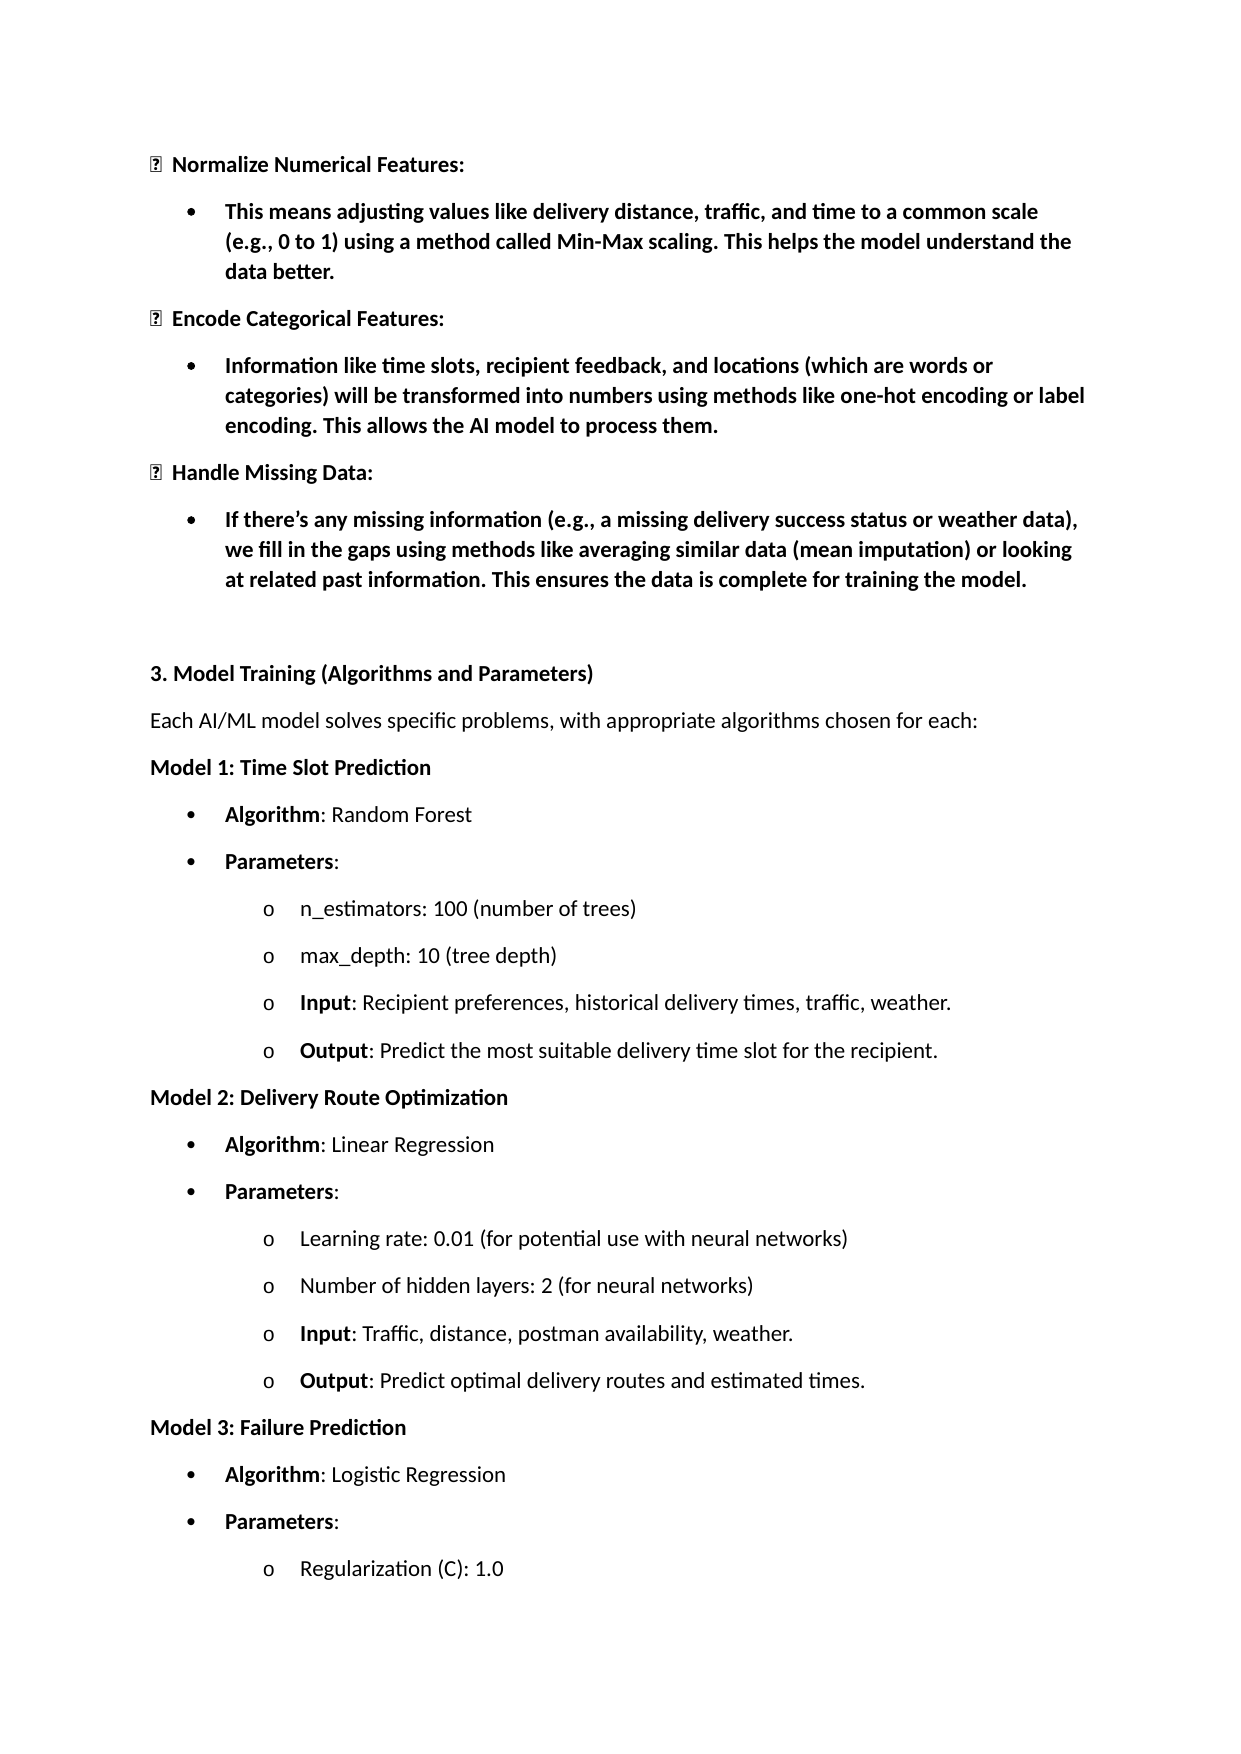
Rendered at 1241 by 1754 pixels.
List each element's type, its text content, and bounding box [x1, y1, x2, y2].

text Each AI/ML model solves specific problems, with appropriate algorithms chosen for each: [150, 706, 1090, 734]
list Parameters: [187, 847, 1090, 875]
text  Normalize Numerical Features: [150, 150, 1090, 178]
text Model 1: Time Slot Prediction [150, 753, 1090, 781]
text  Encode Categorical Features: [150, 304, 1090, 332]
list Parameters: [187, 1177, 1090, 1205]
list If there’s any missing information (e.g., a missing delivery success status or weather data), we fill in the gaps using methods like averaging similar data (mean imputation) or looking at related past information. This ensures the data is complete for training the model. [187, 505, 1090, 594]
text Model 3: Failure Prediction [150, 1413, 1090, 1442]
list Algorithm: Linear Regression [187, 1130, 1090, 1158]
list Output: Predict optimal delivery routes and estimated times. [262, 1366, 1090, 1395]
list Information like time slots, recipient feedback, and locations (which are words or categories) will be transformed into numbers using methods like one-hot encoding or label encoding. This allows the AI model to process them. [187, 351, 1090, 439]
list This means adjusting values like delivery distance, traffic, and time to a common scale (e.g., 0 to 1) using a method called Min-Max scaling. This helps the model understand the data better. [187, 197, 1090, 285]
list Number of hidden layers: 2 (for neural networks) [262, 1271, 1090, 1300]
text Model 2: Delivery Route Optimization [150, 1083, 1090, 1111]
list n_estimators: 100 (number of trees) [262, 894, 1090, 922]
list Algorithm: Random Forest [187, 800, 1090, 828]
list Input: Traffic, distance, postman availability, weather. [262, 1319, 1090, 1347]
list max_depth: 10 (tree depth) [262, 941, 1090, 970]
list Regularization (C): 1.0 [262, 1554, 1090, 1583]
text  Handle Missing Data: [150, 458, 1090, 486]
list Learning rate: 0.01 (for potential use with neural networks) [262, 1224, 1090, 1252]
list Algorithm: Logistic Regression [187, 1460, 1090, 1488]
list Output: Predict the most suitable delivery time slot for the recipient. [262, 1036, 1090, 1064]
list Parameters: [187, 1507, 1090, 1535]
list Input: Recipient preferences, historical delivery times, traffic, weather. [262, 988, 1090, 1017]
text 3. Model Training (Algorithms and Parameters) [150, 659, 1090, 687]
